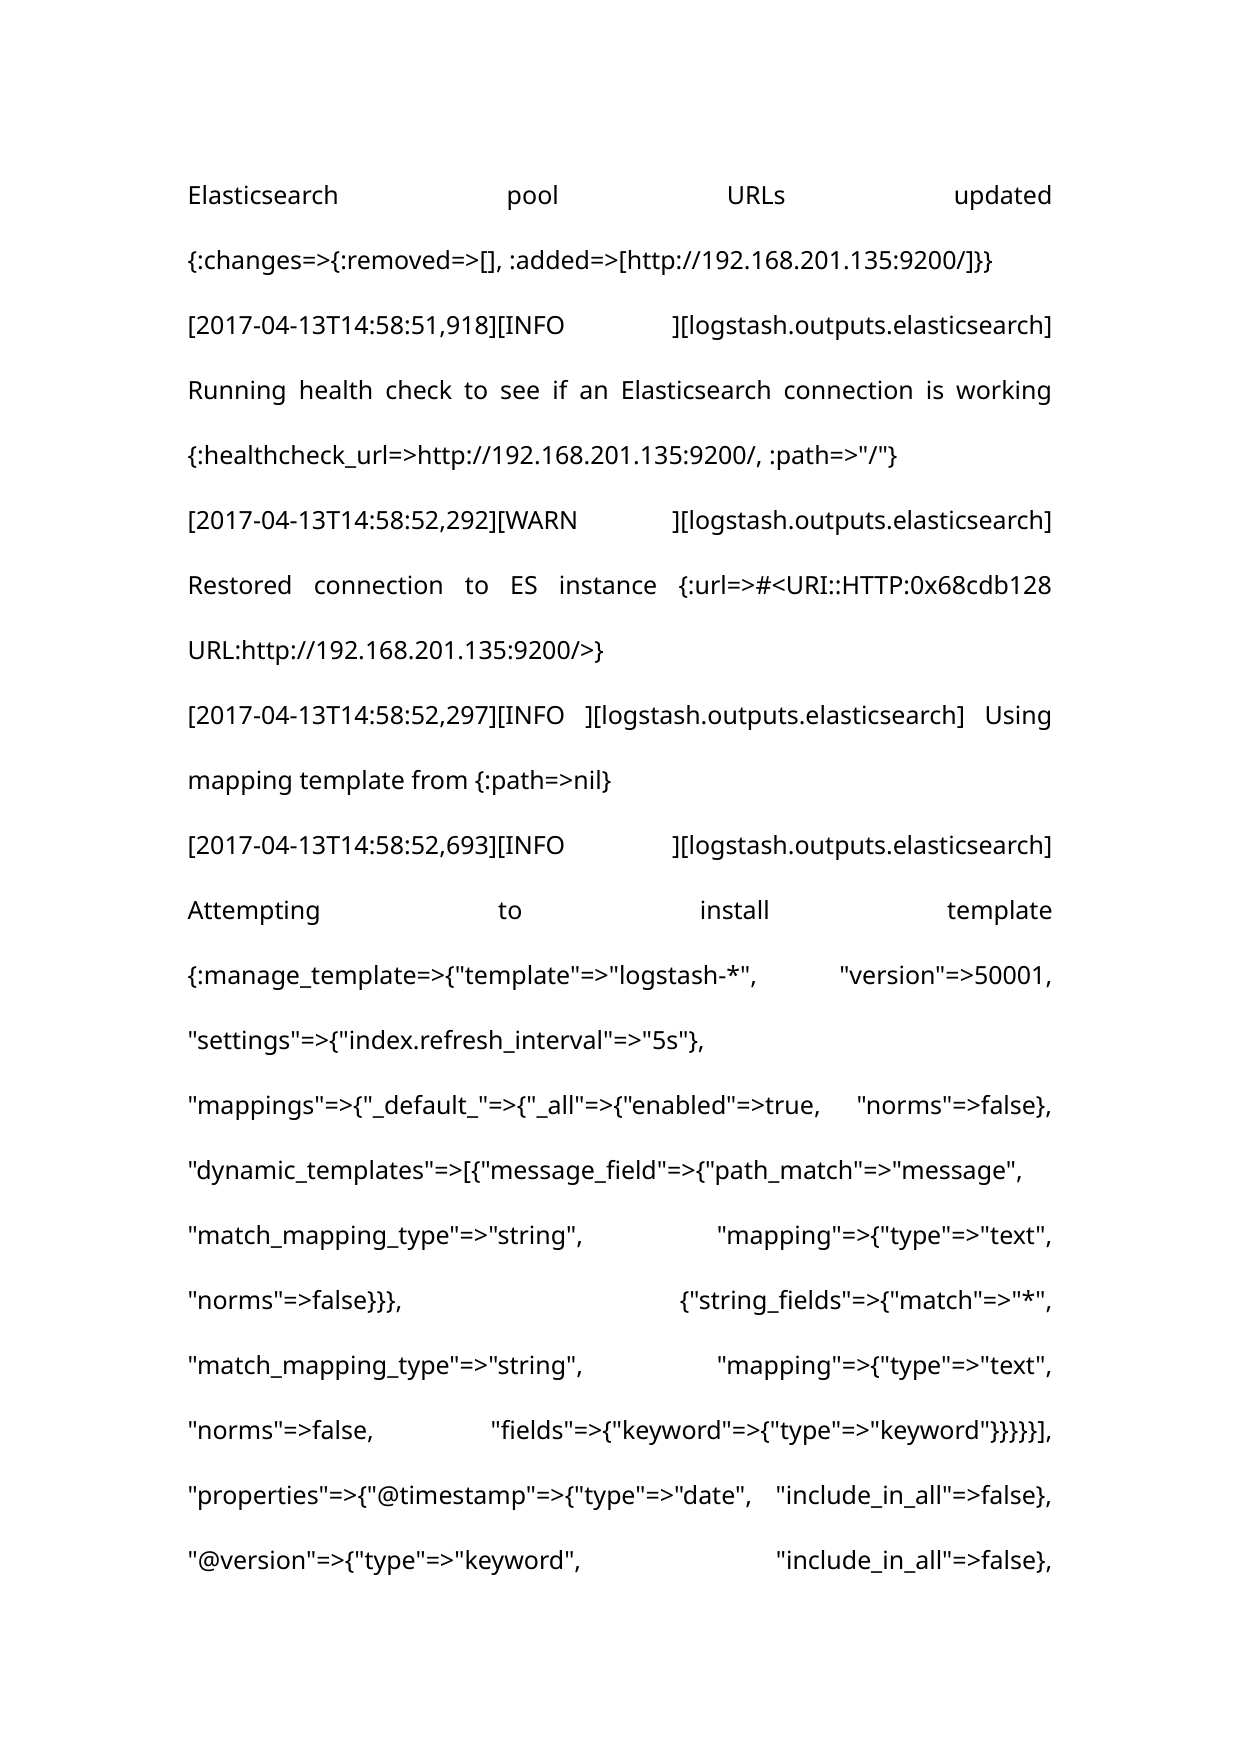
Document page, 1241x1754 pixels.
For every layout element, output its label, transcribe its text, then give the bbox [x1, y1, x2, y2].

text [2017-04-13T14:58:52,292][WARN ][logstash.outputs.elasticsearch] Restored connection to ES instance {:url=>#<URI::HTTP:0x68cdb128 URL:http://192.168.201.135:9200/>} [187, 487, 1053, 682]
text [2017-04-13T14:58:52,297][INFO ][logstash.outputs.elasticsearch] Using mapping template from {:path=>nil} [187, 682, 1053, 812]
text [187, 812, 1053, 1592]
text [2017-04-13T14:58:51,918][INFO ][logstash.outputs.elasticsearch] Running health check to see if an Elasticsearch connection is working {:healthcheck_url=>http://192.168.201.135:9200/, :path=>"/"} [187, 292, 1053, 487]
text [187, 162, 1053, 292]
